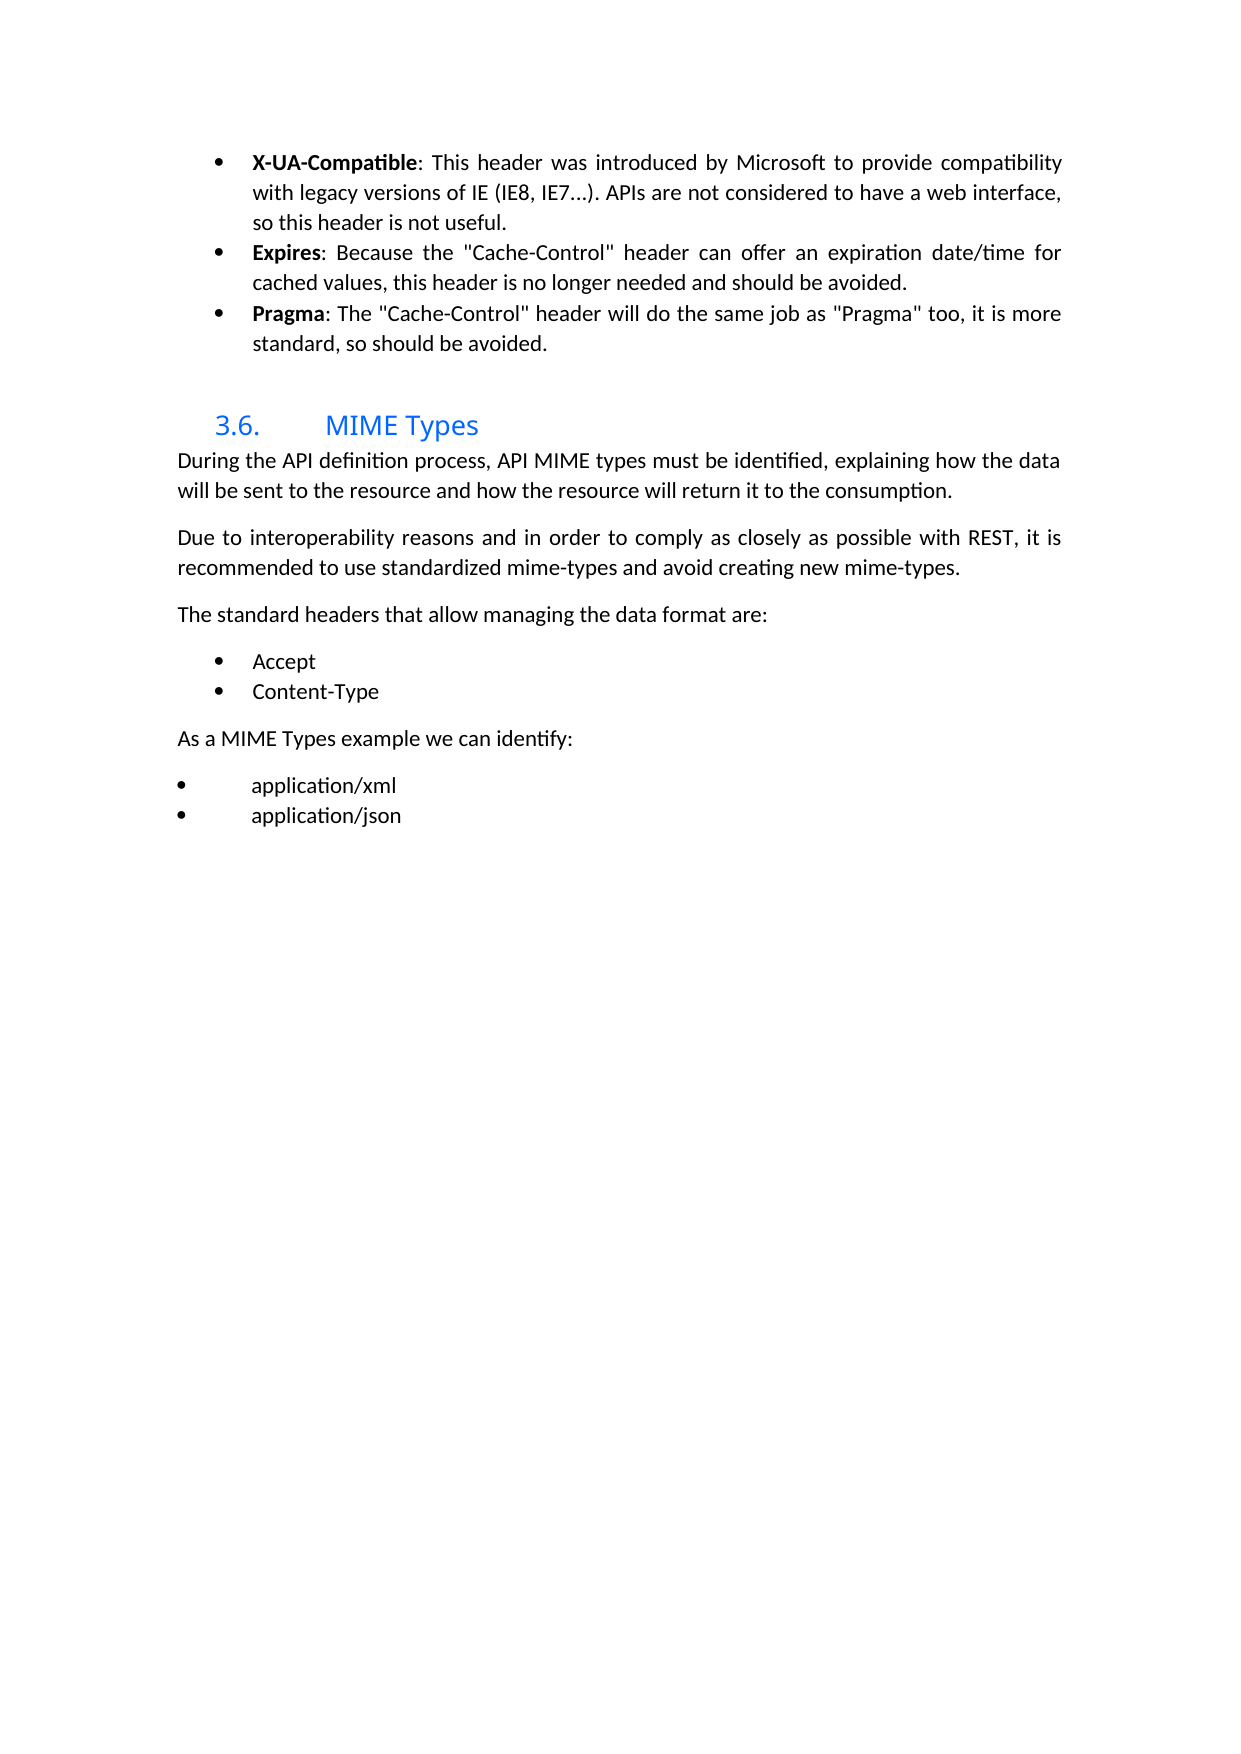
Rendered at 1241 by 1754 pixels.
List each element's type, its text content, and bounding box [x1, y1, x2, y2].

text As a MIME Types example we can identify: [177, 724, 1063, 752]
list X-UA-Compatible: This header was introduced by Microsoft to provide compatibility with legacy versions of IE (IE8, IE7...). APIs are not considered to have a web interface, so this header is not useful. [215, 148, 1063, 236]
list Expires: Because the "Cache-Control" header can offer an expiration date/time for cached values, this header is no longer needed and should be avoided. [215, 238, 1063, 296]
list application/json [177, 801, 1063, 829]
subtitle MIME Types [215, 406, 1063, 443]
list Pragma: The "Cache-Control" header will do the same job as "Pragma" too, it is more standard, so should be avoided. [215, 299, 1063, 357]
list application/xml [177, 771, 1063, 799]
list Content-Type [215, 677, 1063, 705]
text Due to interoperability reasons and in order to comply as closely as possible with REST, it is recommended to use standardized mime-types and avoid creating new mime-types. [177, 523, 1063, 581]
text During the API definition process, API MIME types must be identified, explaining how the data will be sent to the resource and how the resource will return it to the consumption. [177, 446, 1063, 504]
text The standard headers that allow managing the data format are: [177, 600, 1063, 628]
list Accept [215, 647, 1063, 675]
